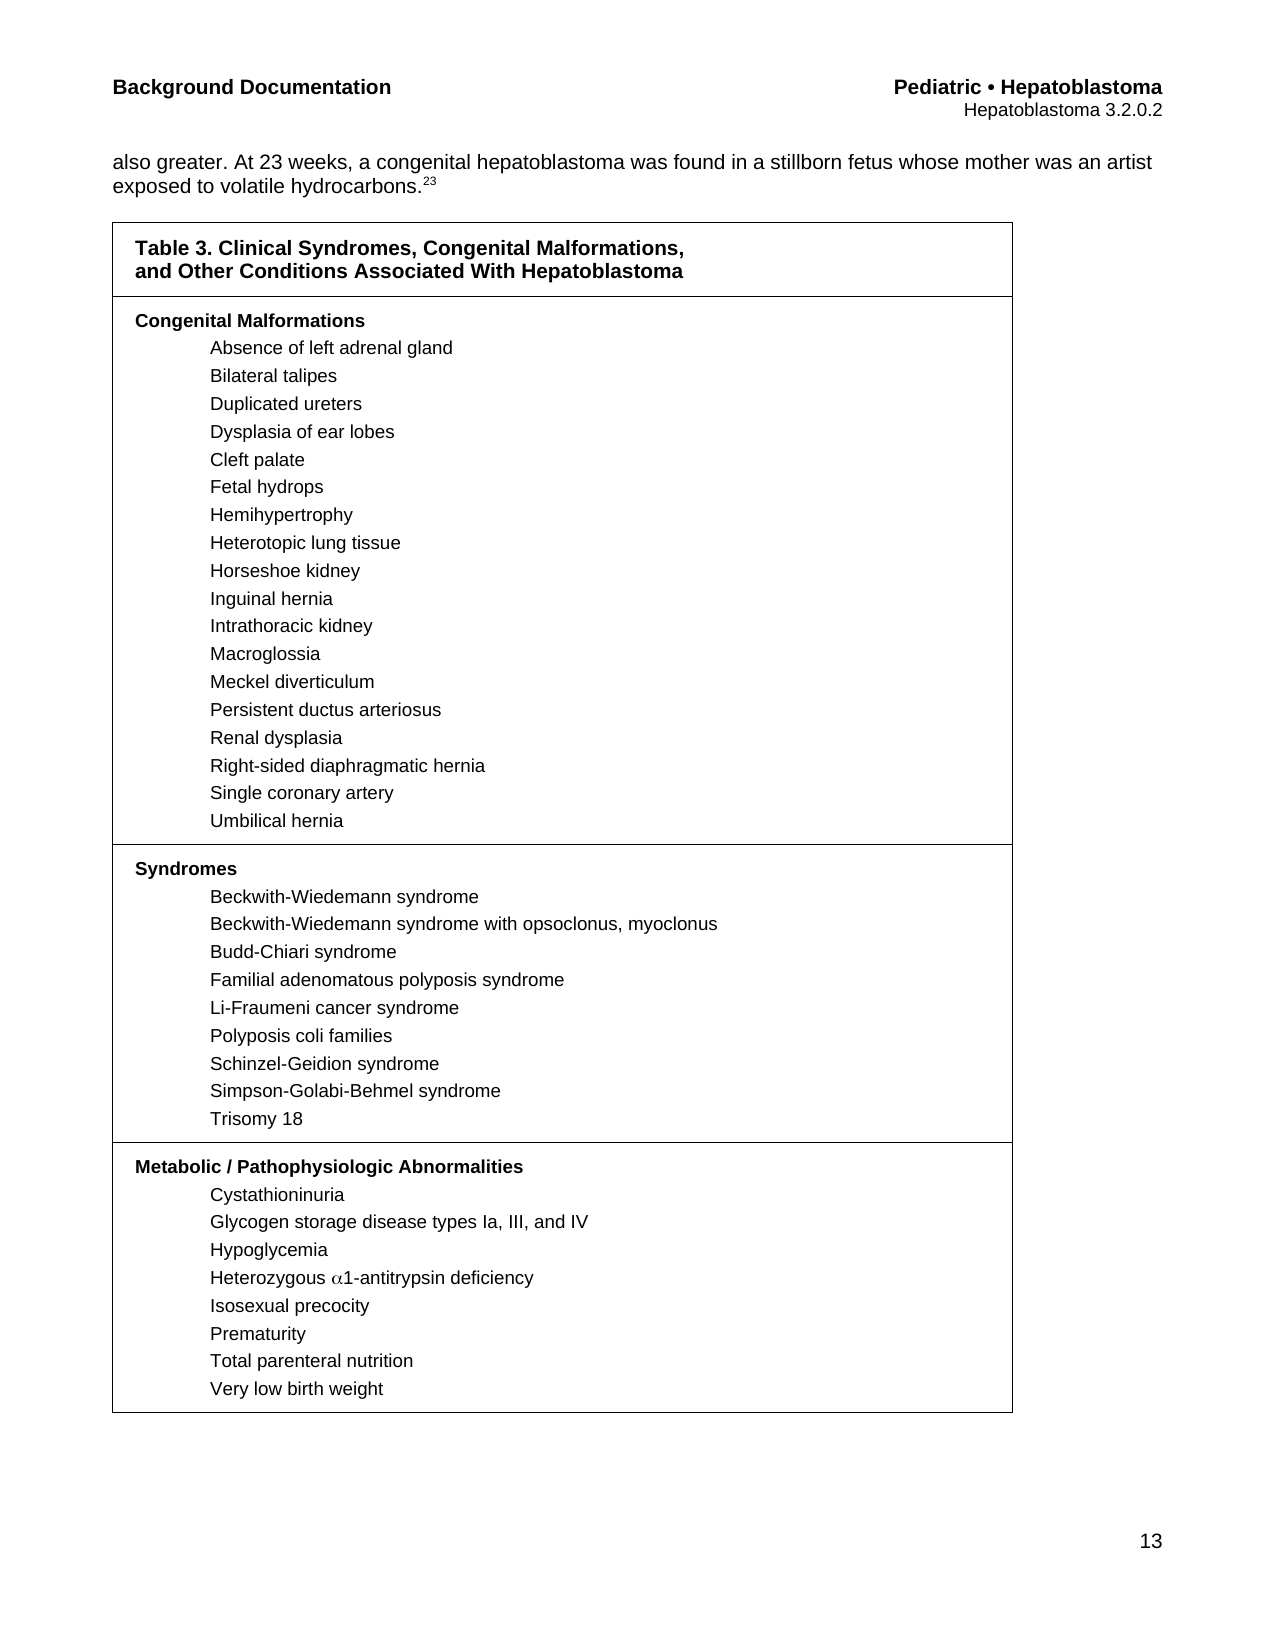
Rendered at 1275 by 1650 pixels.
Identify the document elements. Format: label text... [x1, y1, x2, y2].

table_cell Syndromes Beckwith-Wiedemann syndrome Beckwith-Wiedemann syndrome with opsoclonus, myoclonus Budd-Chiari syndrome Familial adenomatous polyposis syndrome Li-Fraumeni cancer syndrome Polyposis coli families Schinzel-Geidion syndrome Simpson-Golabi-Behmel syndrome Trisomy 18 [113, 845, 1012, 1142]
table_cell Congenital Malformations Absence of left adrenal gland Bilateral talipes Duplicated ureters Dysplasia of ear lobes Cleft palate Fetal hydrops Hemihypertrophy Heterotopic lung tissue Horseshoe kidney Inguinal hernia Intrathoracic kidney Macroglossia Meckel diverticulum Persistent ductus arteriosus Renal dysplasia Right-sided diaphragmatic hernia Single coronary artery Umbilical hernia [113, 297, 1012, 844]
table_header Table 3. Clinical Syndromes, Congenital Malformations, and Other Conditions Associated With Hepatoblastoma [113, 223, 1012, 296]
table_cell Metabolic / Pathophysiologic Abnormalities Cystathioninuria Glycogen storage disease types Ia, III, and IV Hypoglycemia Heterozygous 1-antitrypsin deficiency Isosexual precocity Prematurity Total parenteral nutrition Very low birth weight [113, 1143, 1012, 1412]
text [112, 150, 1162, 198]
